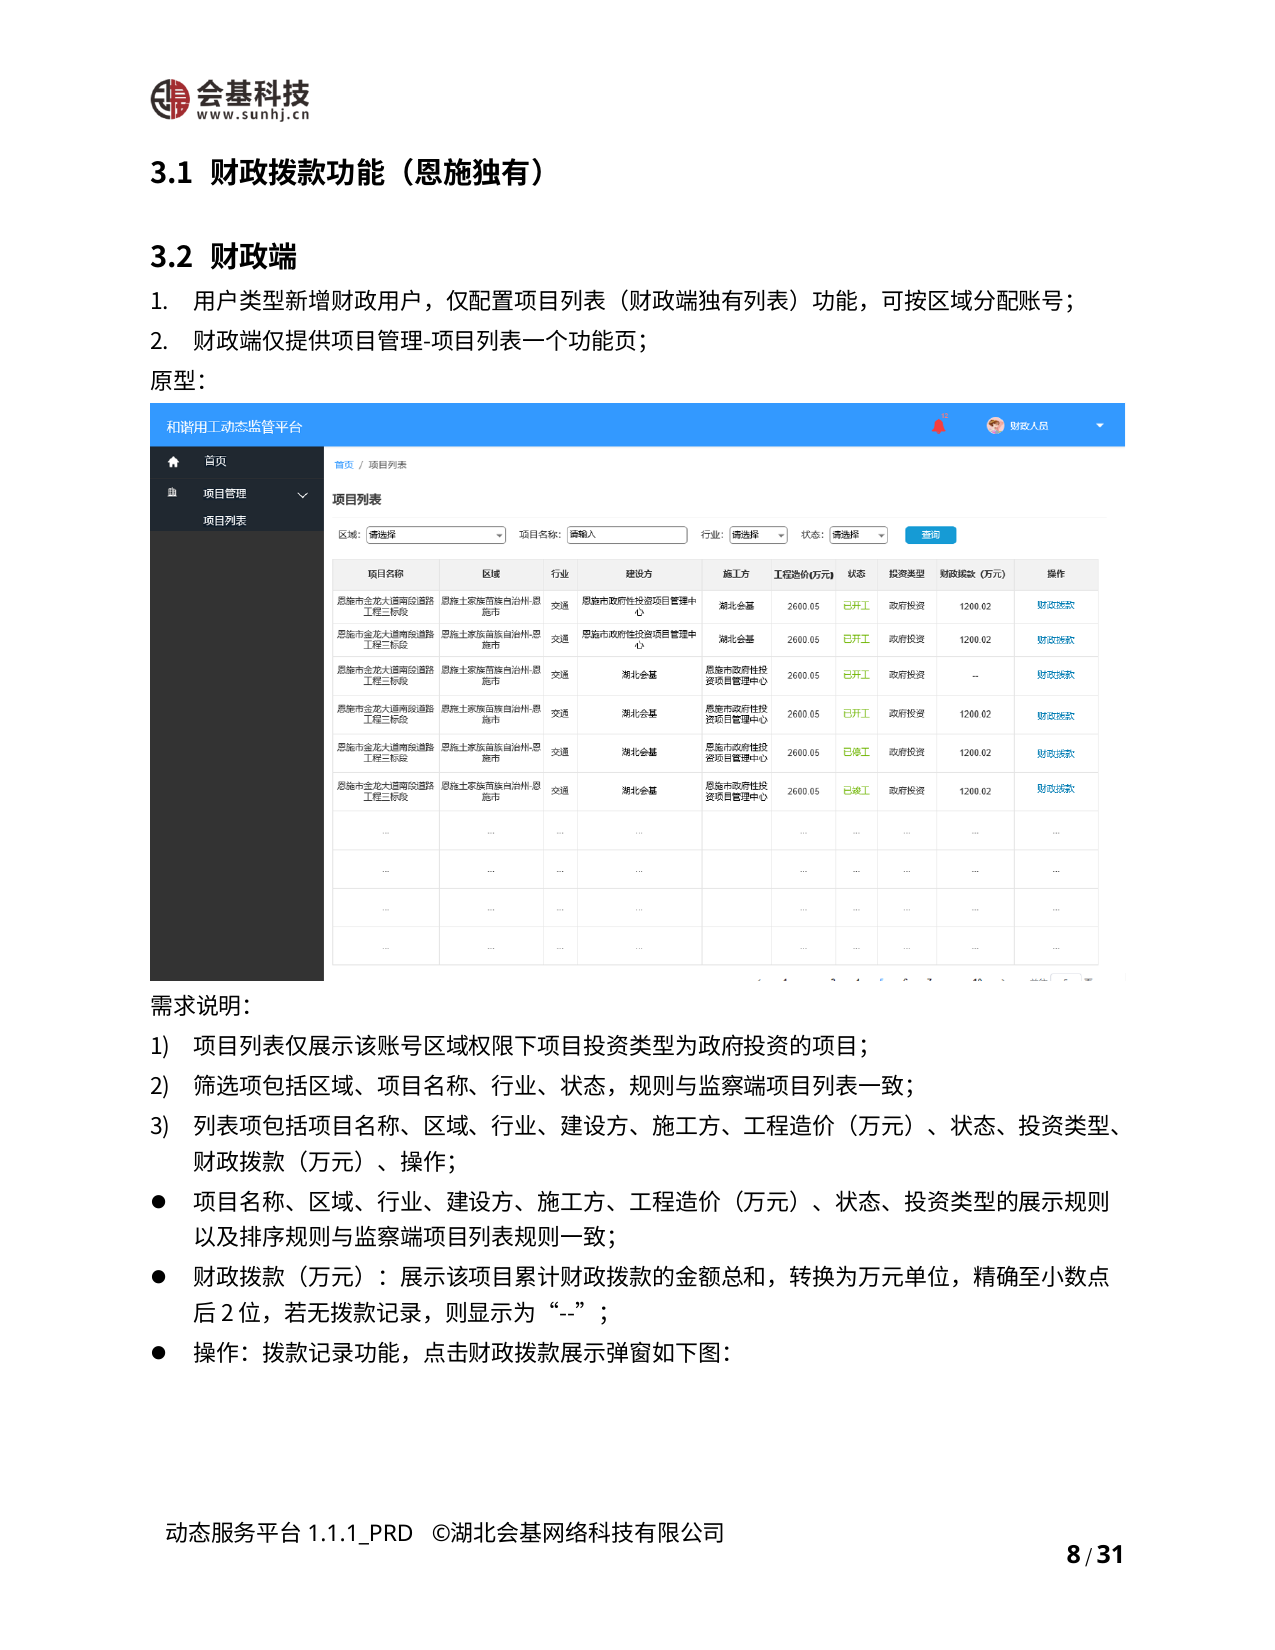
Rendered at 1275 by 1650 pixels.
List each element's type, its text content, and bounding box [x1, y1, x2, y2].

picture [150, 79, 309, 122]
list 筛选项包括区域、项目名称、行业、状态，规则与监察端项目列表一致； [150, 1068, 1125, 1101]
list 项目列表仅展示该账号区域权限下项目投资类型为政府投资的项目； [150, 1028, 1125, 1061]
text 原型： [150, 363, 1125, 396]
subtitle 财政端 [150, 233, 1125, 275]
list 财政端仅提供项目管理-项目列表一个功能页； [150, 323, 1125, 356]
list 操作：拨款记录功能，点击财政拨款展示弹窗如下图： [150, 1335, 1125, 1368]
picture [150, 402, 1125, 981]
list 用户类型新增财政用户，仅配置项目列表（财政端独有列表）功能，可按区域分配账号； [150, 283, 1125, 316]
list 列表项包括项目名称、区域、行业、建设方、施工方、工程造价（万元）、状态、投资类型、财政拨款（万元）、操作； [150, 1108, 1125, 1177]
subtitle 财政拨款功能（恩施独有） [150, 150, 1125, 192]
list 项目名称、区域、行业、建设方、施工方、工程造价（万元）、状态、投资类型的展示规则以及排序规则与监察端项目列表规则一致； [150, 1183, 1125, 1252]
text 需求说明： [150, 988, 1125, 1021]
list 财政拨款（万元）：展示该项目累计财政拨款的金额总和，转换为万元单位，精确至小数点后2位，若无拨款记录，则显示为“--”； [150, 1259, 1125, 1328]
